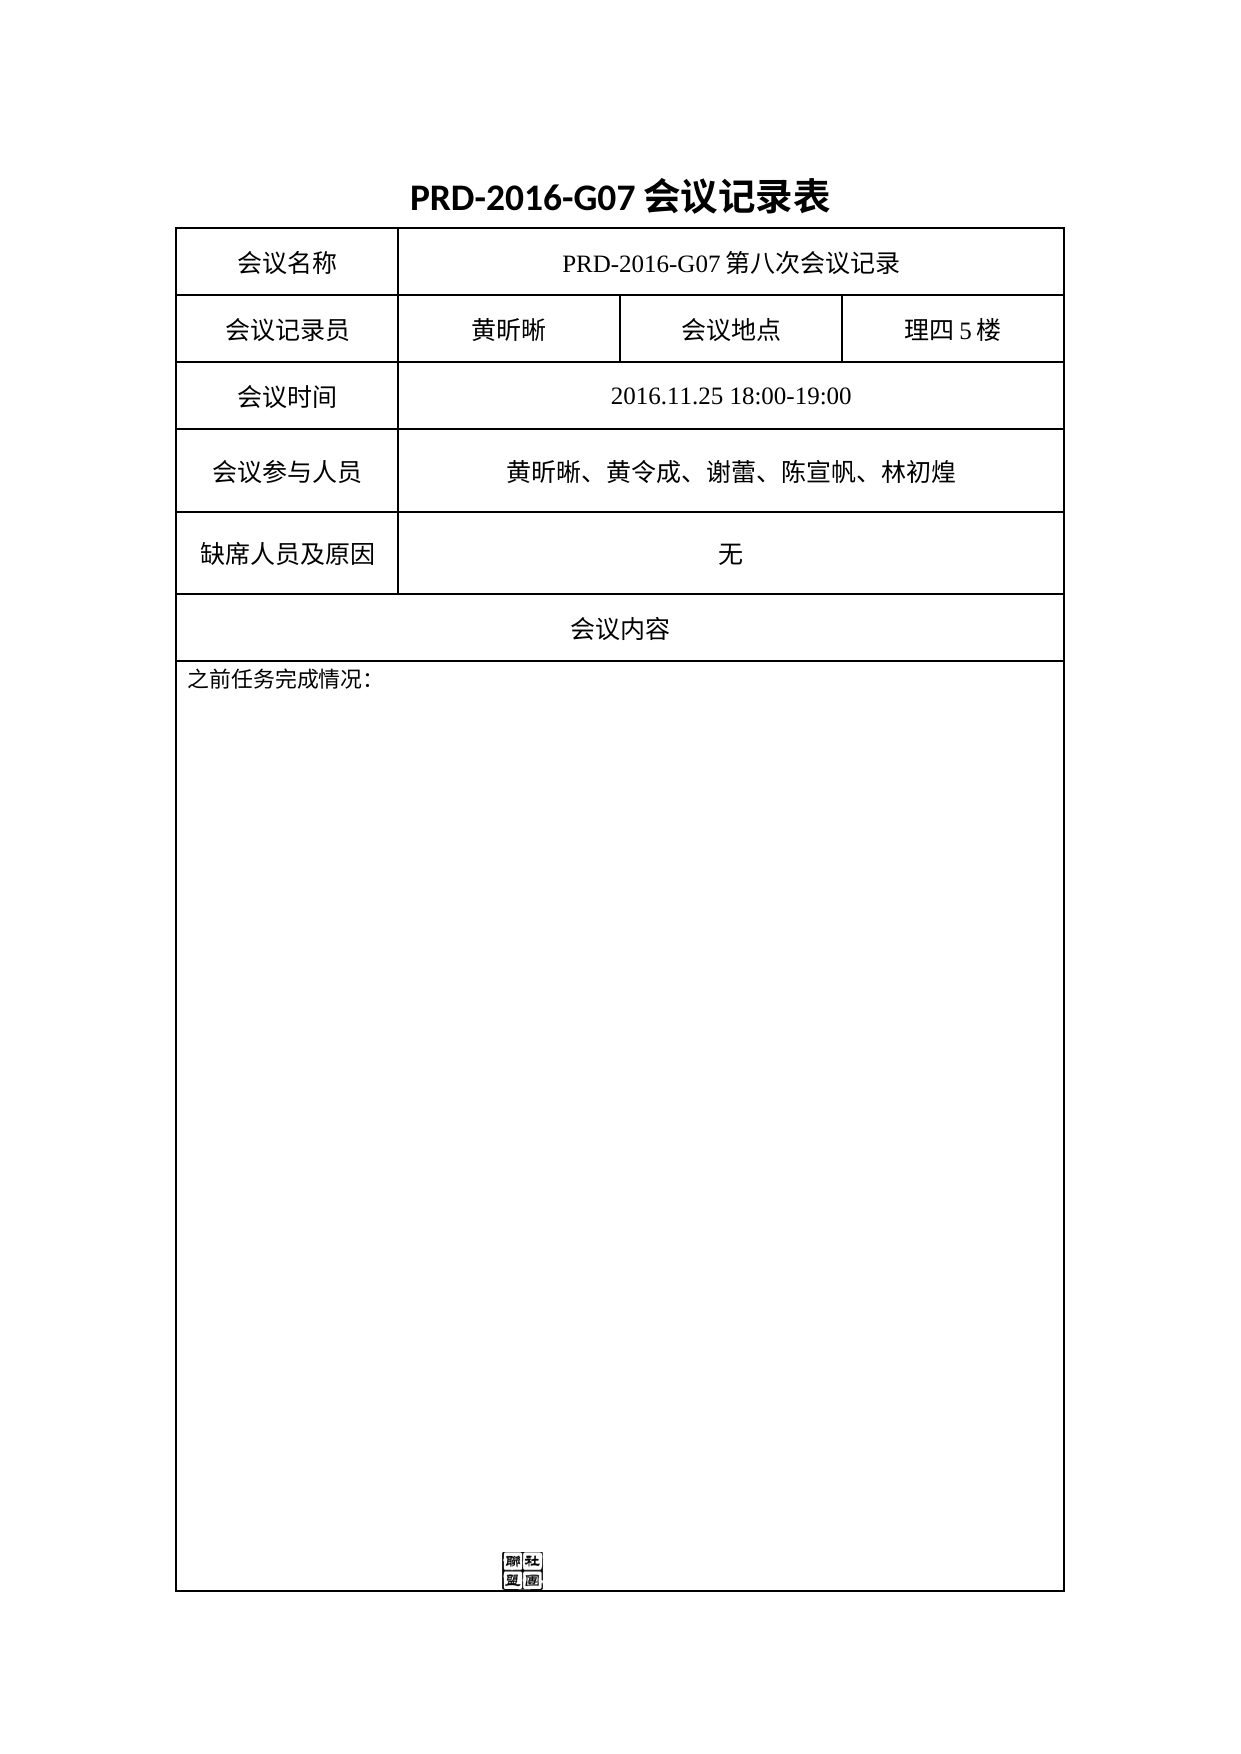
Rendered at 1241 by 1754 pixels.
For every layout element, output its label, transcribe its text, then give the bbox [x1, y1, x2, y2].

text PRD-2016-G07会议记录表 [187, 162, 1053, 227]
table_cell 会议内容 [177, 595, 1063, 660]
table_cell 会议地点 [621, 296, 841, 361]
table_cell 会议参与人员 [177, 430, 397, 511]
table_cell 会议时间 [177, 363, 397, 428]
table_cell 会议记录员 [177, 296, 397, 361]
table_cell 之前任务完成情况： [177, 662, 1063, 1590]
table_cell 黄昕晰 [399, 296, 619, 361]
table_cell 2016.11.25 18:00-19:00 [399, 363, 1063, 428]
table_cell 黄昕晰、黄令成、谢蕾、陈宣帆、林初煌 [399, 430, 1063, 511]
table_cell 理四5楼 [843, 296, 1063, 361]
table_header PRD-2016-G07第八次会议记录 [399, 229, 1063, 294]
picture [502, 1552, 543, 1590]
table_cell 缺席人员及原因 [177, 513, 397, 593]
table_header 会议名称 [177, 229, 397, 294]
table_cell 无 [399, 513, 1063, 593]
